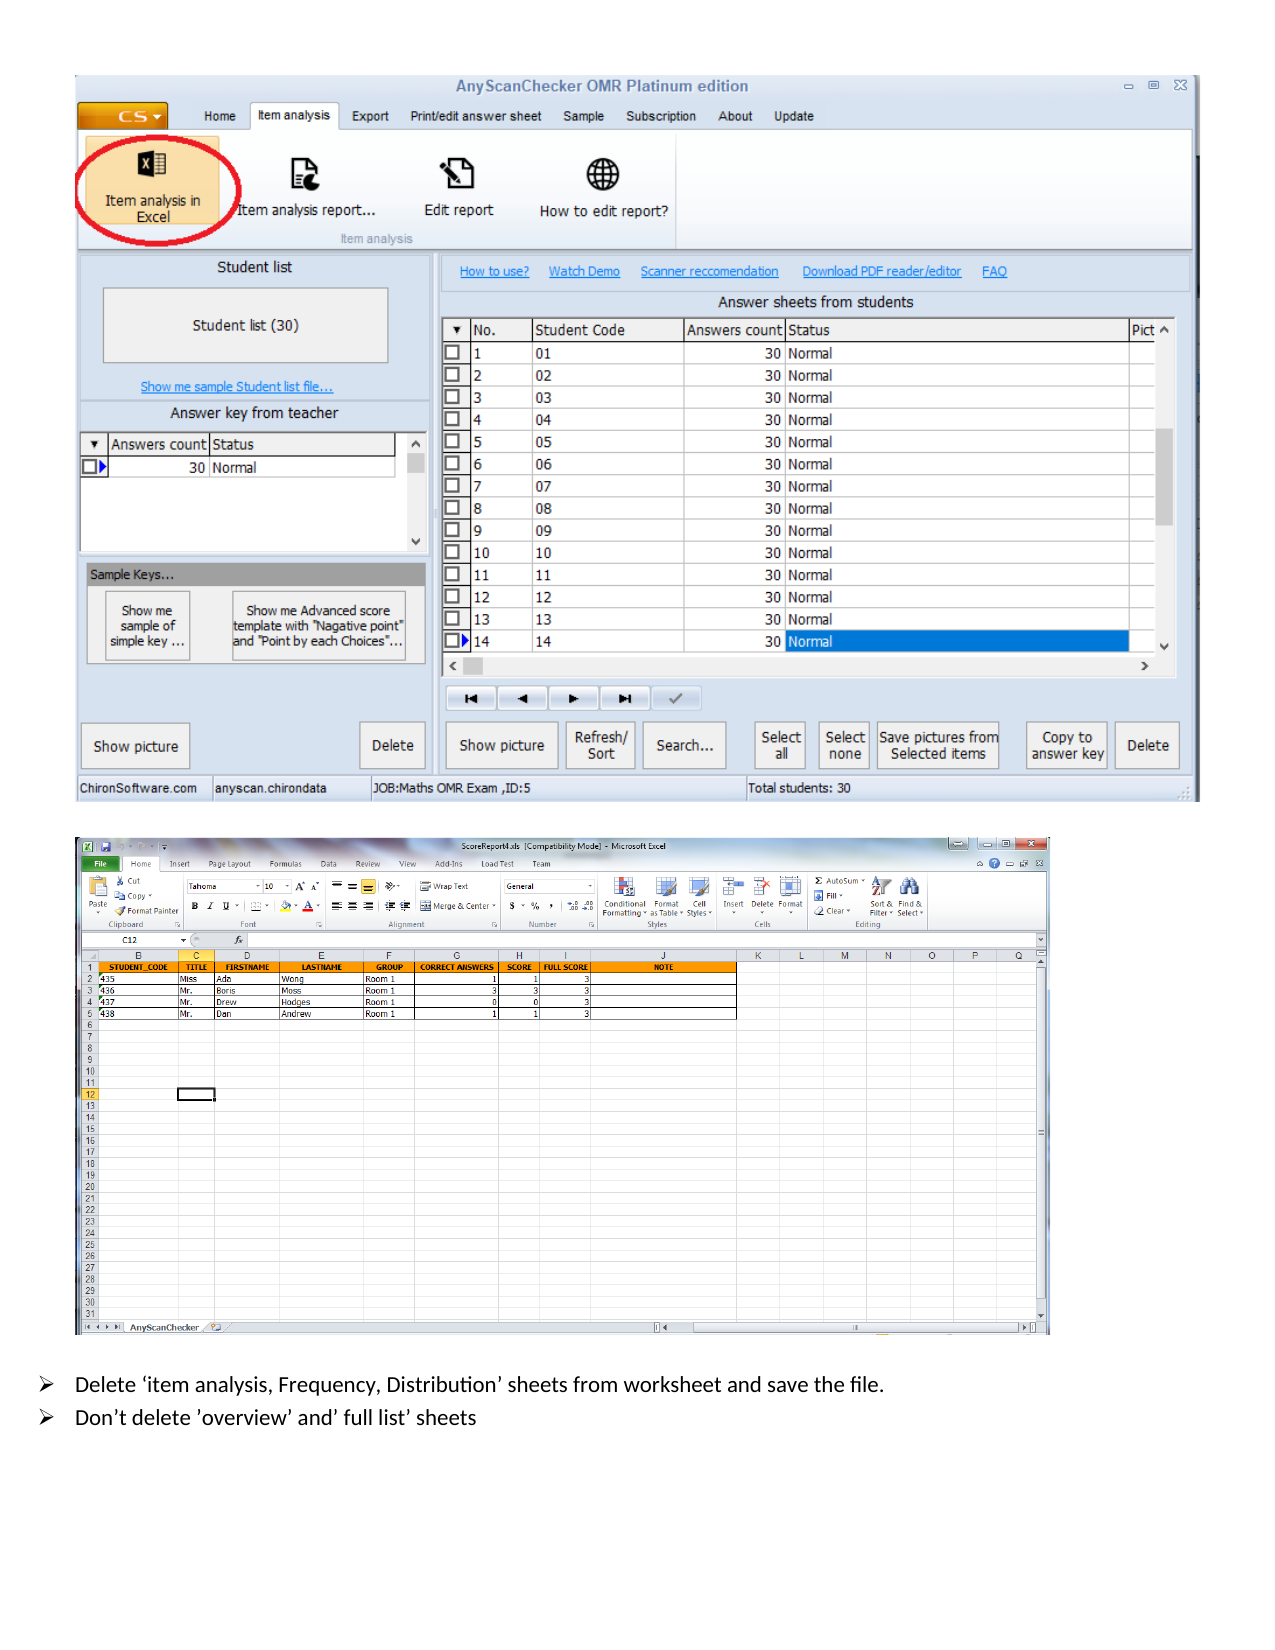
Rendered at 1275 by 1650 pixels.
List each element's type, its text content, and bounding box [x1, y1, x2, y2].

picture [75, 837, 1050, 1335]
list Don’t delete ’overview’ and’ full list’ sheets [37, 1403, 1200, 1431]
picture [75, 75, 1200, 802]
list Delete ‘item analysis, Frequency, Distribution’ sheets from worksheet and save the file. [37, 1371, 1200, 1399]
